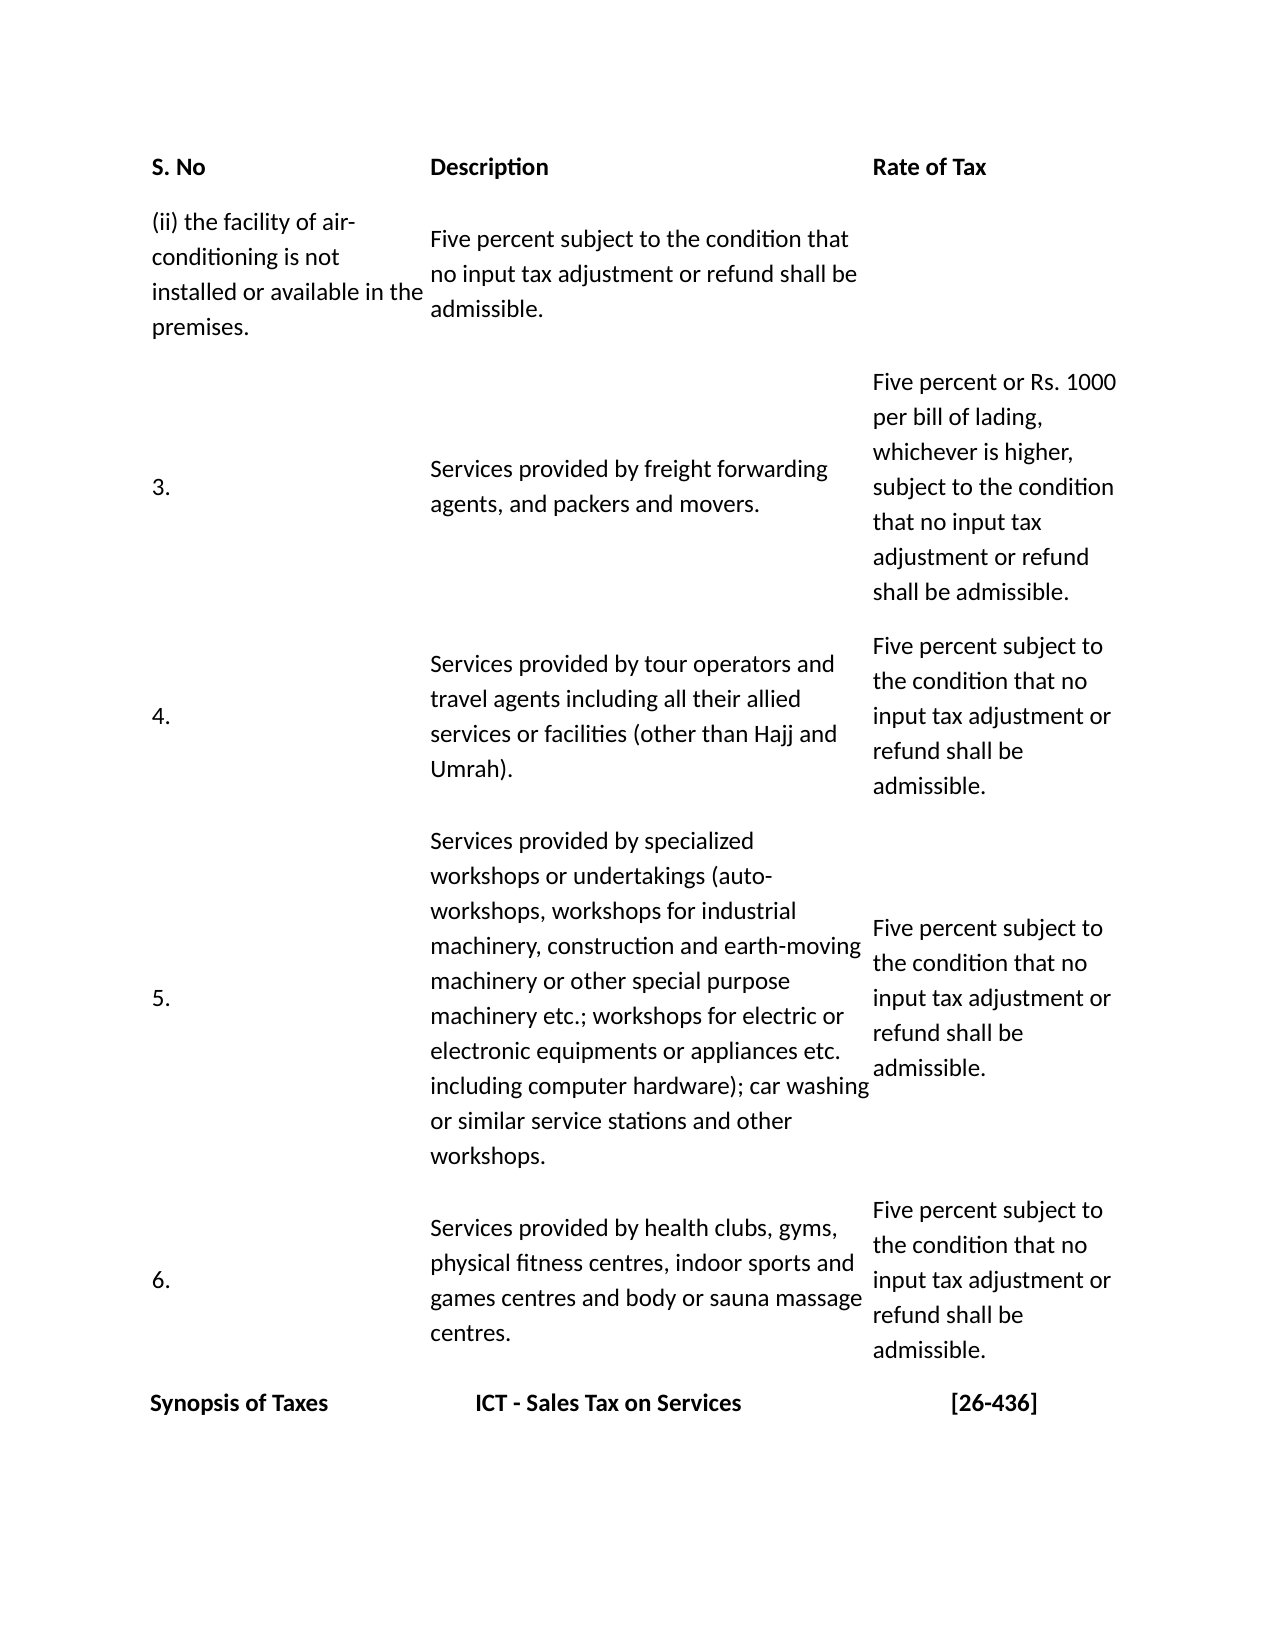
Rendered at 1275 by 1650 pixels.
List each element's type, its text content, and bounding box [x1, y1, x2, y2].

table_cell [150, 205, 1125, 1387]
text Synopsis of Taxes ICT - Sales Tax on Services [26-436] [150, 1387, 1125, 1418]
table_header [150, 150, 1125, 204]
